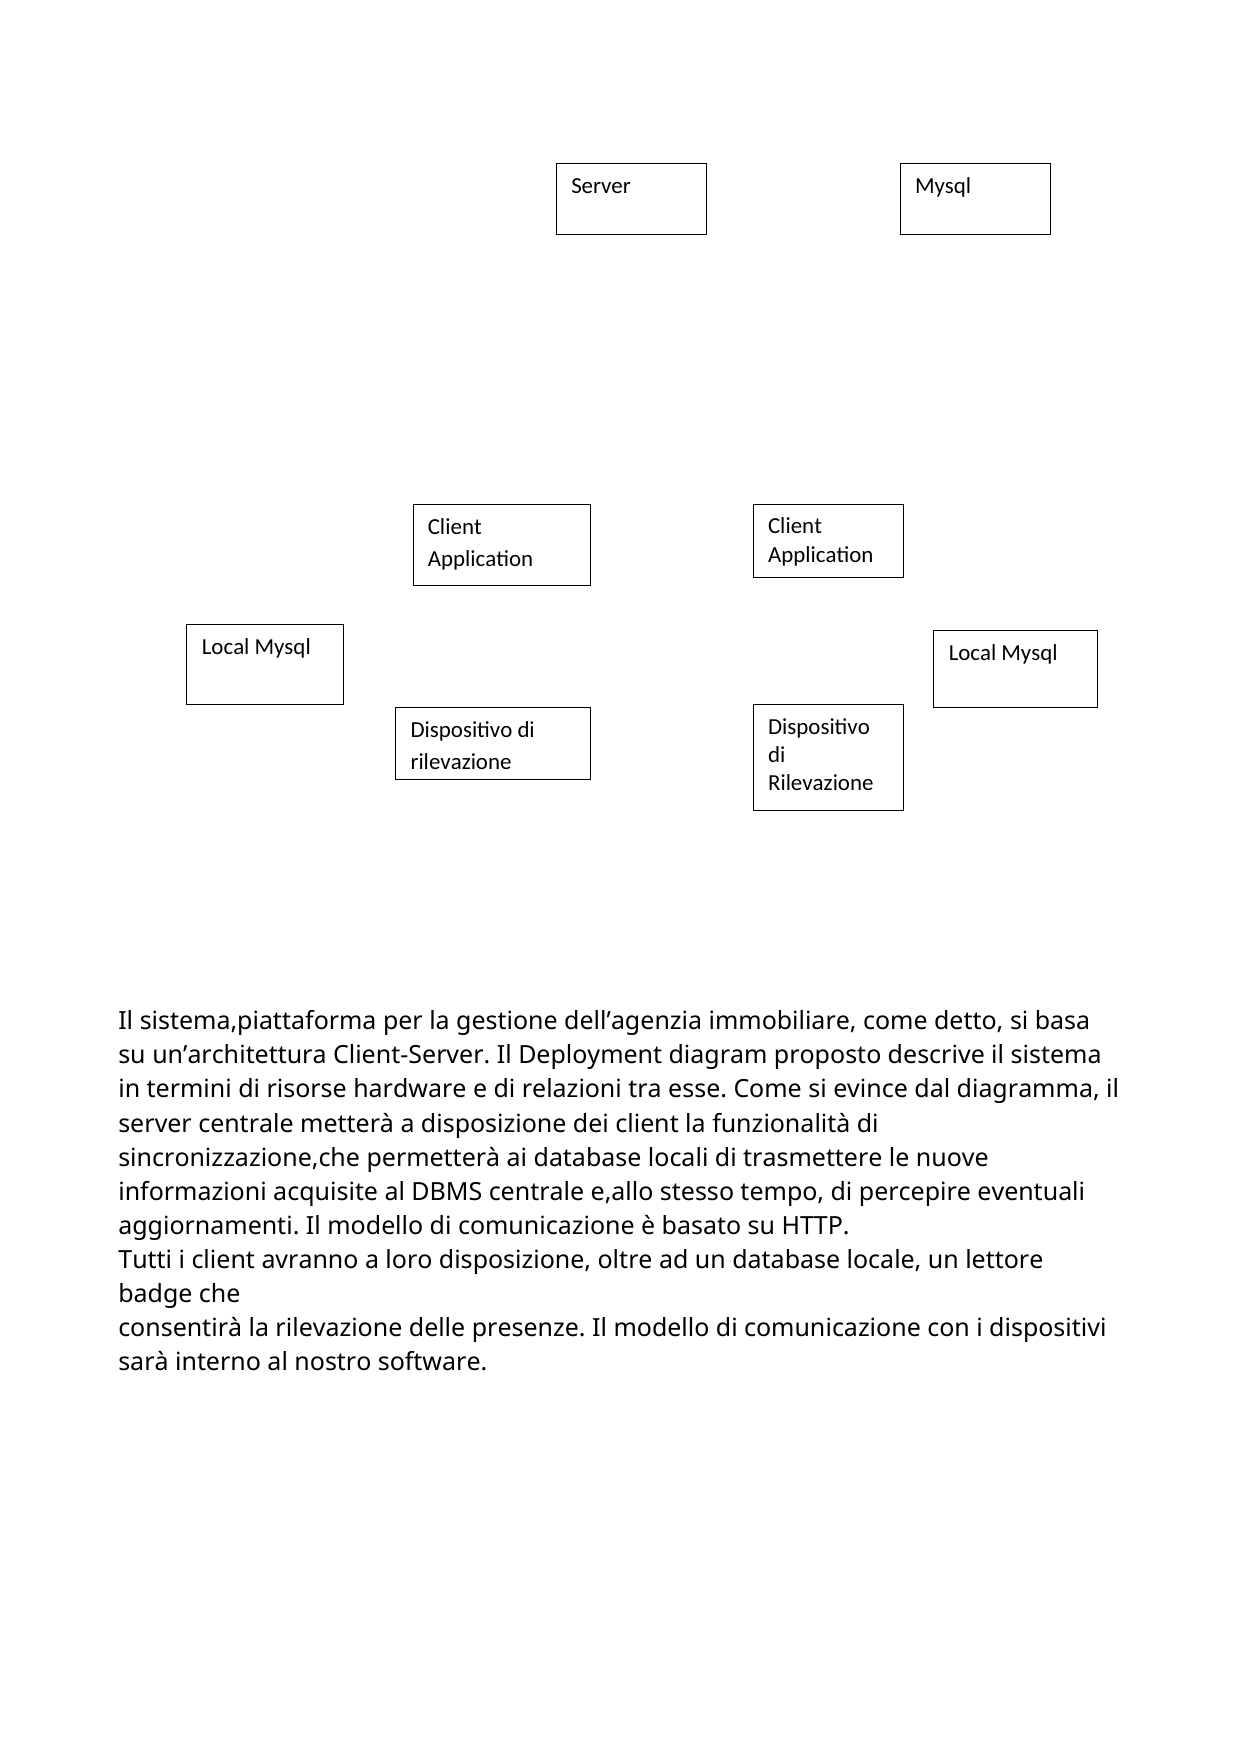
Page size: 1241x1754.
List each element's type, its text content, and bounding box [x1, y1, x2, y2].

text consentirà la rilevazione delle presenze. Il modello di comunicazione con i dispositivi sarà interno al nostro software. [118, 1309, 1122, 1378]
text Tutti i client avranno a loro disposizione, oltre ad un database locale, un lettore badge che [118, 1241, 1122, 1309]
text Il sistema,piattaforma per la gestione dell’agenzia immobiliare, come detto, si basa su un’architettura Client-Server. Il Deployment diagram proposto descrive il sistema in termini di risorse hardware e di relazioni tra esse. Come si evince dal diagramma, il server centrale metterà a disposizione dei client la funzionalità di sincronizzazione,che permetterà ai database locali di trasmettere le nuove informazioni acquisite al DBMS centrale e,allo stesso tempo, di percepire eventuali aggiornamenti. Il modello di comunicazione è basato su HTTP. [118, 1003, 1122, 1241]
